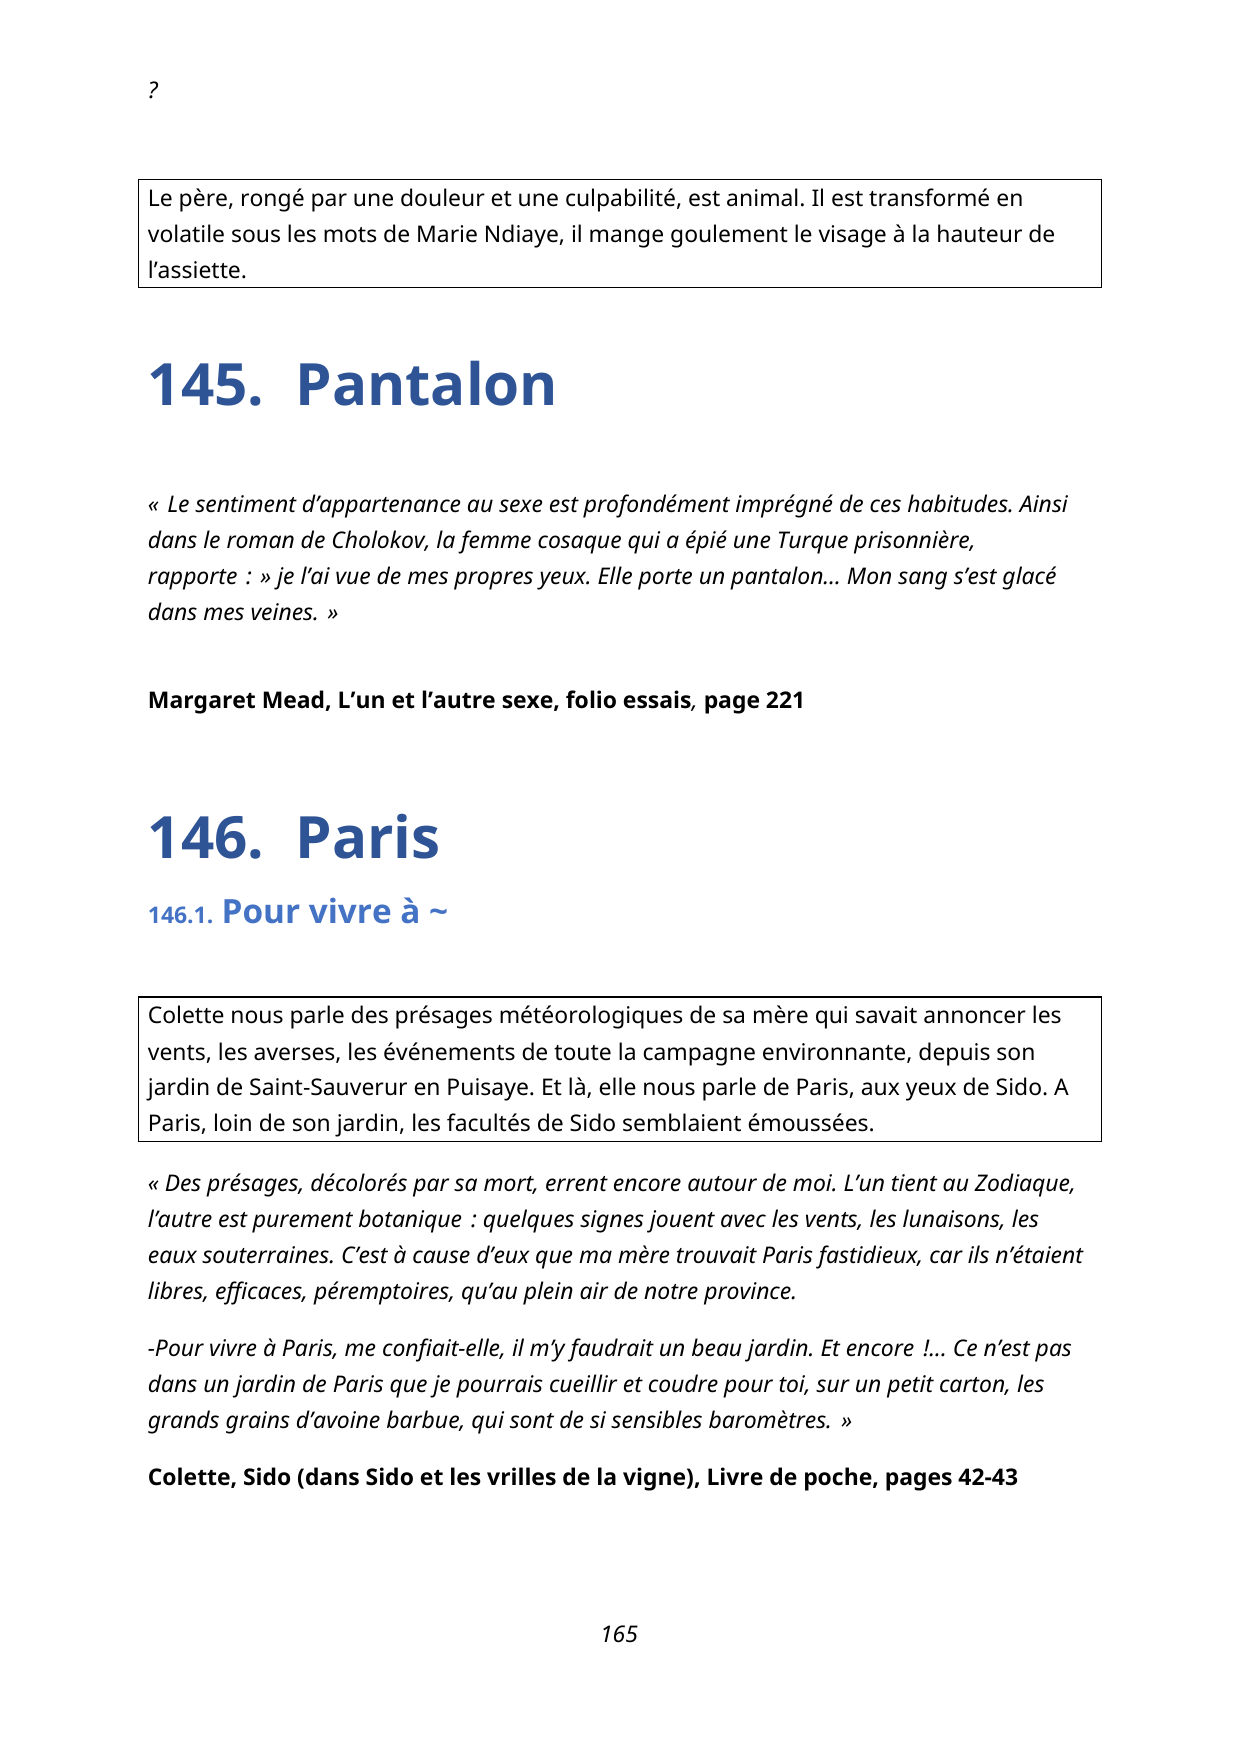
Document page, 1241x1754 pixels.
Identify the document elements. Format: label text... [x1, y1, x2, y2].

text Le père, rongé par une douleur et une culpabilité, est animal. Il est transformé en volatile sous les mots de Marie Ndiaye, il mange goulement le visage à la hauteur de l’assiette. [139, 180, 1101, 287]
text « Le sentiment d’appartenance au sexe est profondément imprégné de ces habitudes. Ainsi dans le roman de Cholokov, la femme cosaque qui a épié une Turque prisonnière, rapporte : » je l’ai vue de mes propres yeux. Elle porte un pantalon… Mon sang s’est glacé dans mes veines. » [148, 488, 1093, 627]
text -Pour vivre à Paris, me confiait-elle, il m’y faudrait un beau jardin. Et encore !... Ce n’est pas dans un jardin de Paris que je pourrais cueillir et coudre pour toi, sur un petit carton, les grands grains d’avoine barbue, qui sont de si sensibles baromètres. » [148, 1332, 1093, 1435]
text Margaret Mead, L’un et l’autre sexe, folio essais, page 221 [148, 683, 1093, 715]
subtitle Pour vivre à ~ [148, 887, 1093, 933]
subtitle Paris [148, 796, 1093, 876]
text « Des présages, décolorés par sa mort, errent encore autour de moi. L’un tient au Zodiaque, l’autre est purement botanique : quelques signes jouent avec les vents, les lunaisons, les eaux souterraines. C’est à cause d’eux que ma mère trouvait Paris fastidieux, car ils n’étaient libres, efficaces, péremptoires, qu’au plein air de notre province. [148, 1167, 1093, 1306]
text Colette, Sido (dans Sido et les vrilles de la vigne), Livre de poche, pages 42-43 [148, 1460, 1093, 1492]
text Colette nous parle des présages météorologiques de sa mère qui savait annoncer les vents, les averses, les événements de toute la campagne environnante, depuis son jardin de Saint-Sauverur en Puisaye. Et là, elle nous parle de Paris, aux yeux de Sido. A Paris, loin de son jardin, les facultés de Sido semblaient émoussées. [139, 998, 1101, 1141]
subtitle Pantalon [148, 343, 1093, 422]
